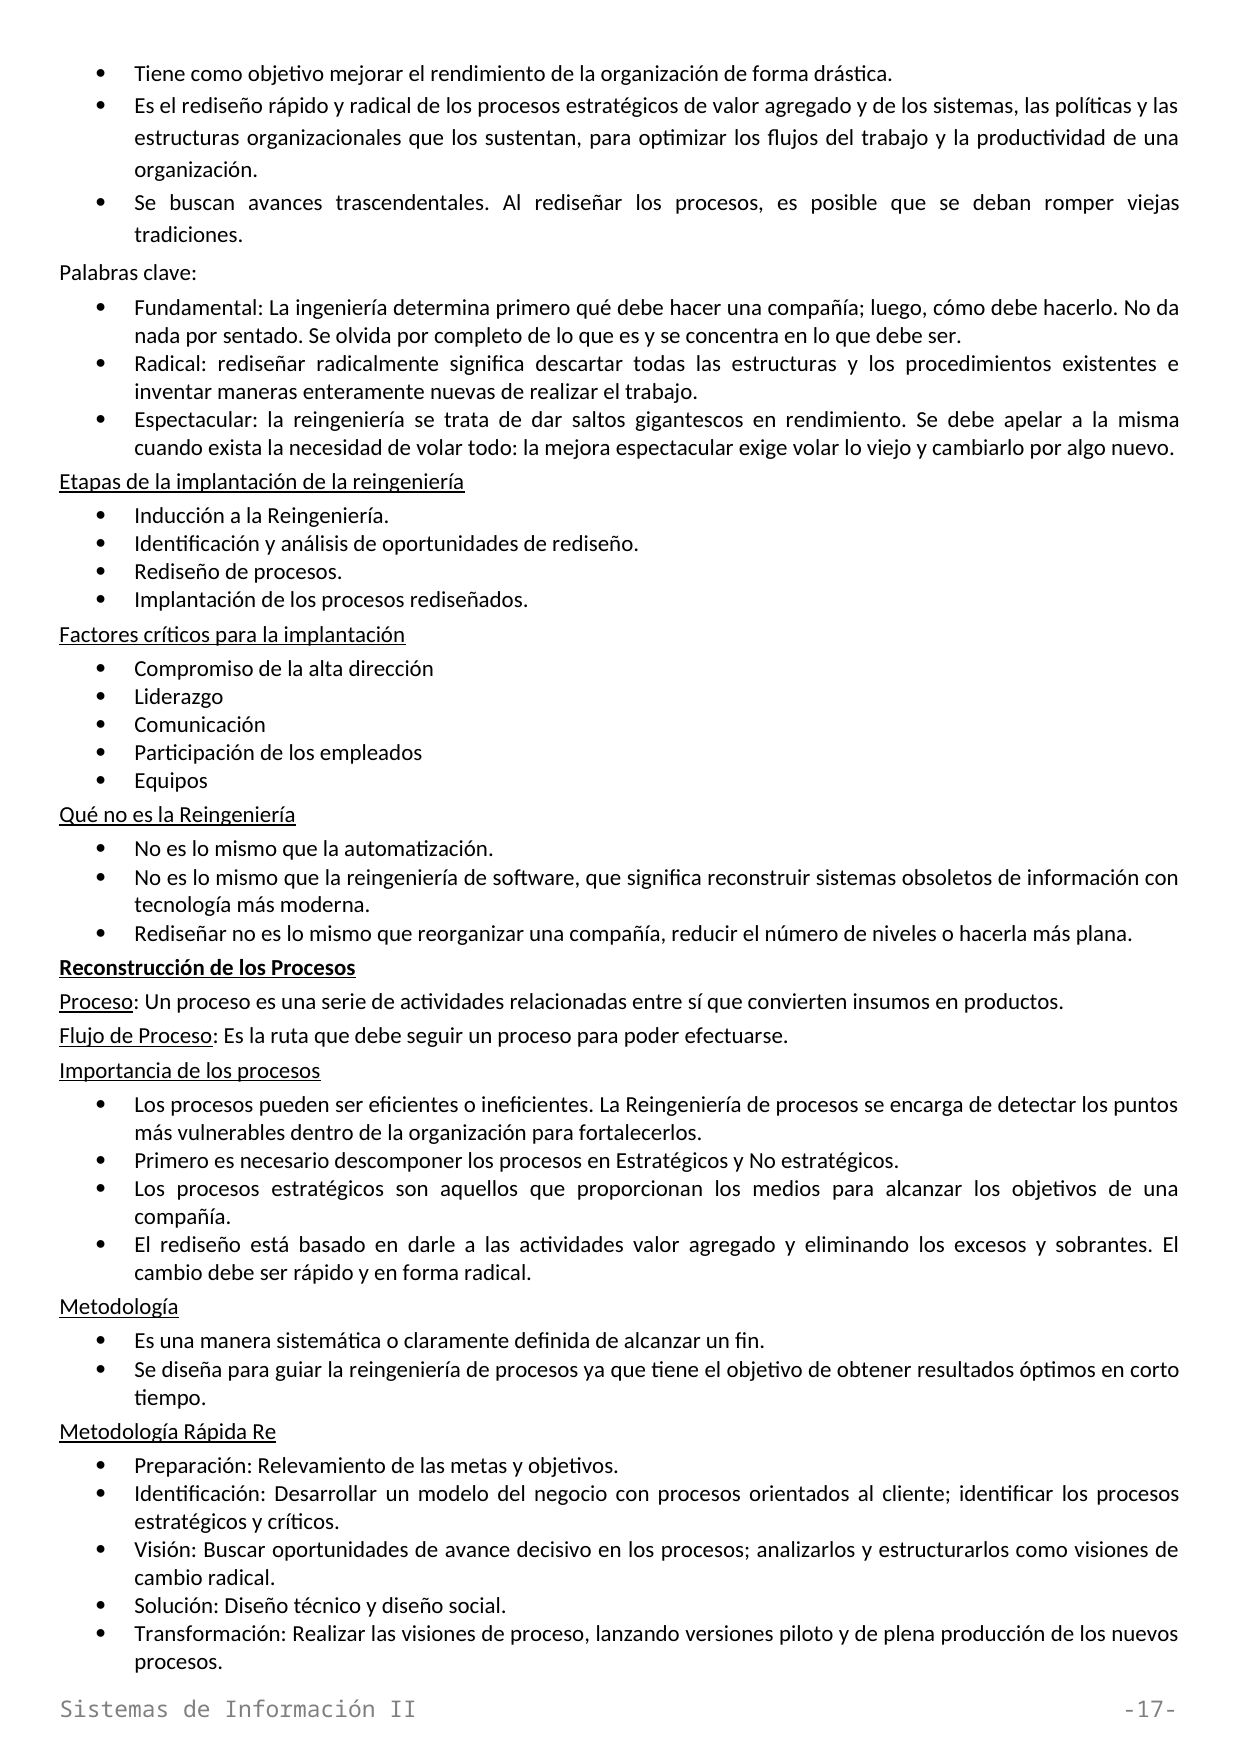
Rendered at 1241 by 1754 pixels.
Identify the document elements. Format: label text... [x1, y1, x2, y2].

list Se buscan avances trascendentales. Al rediseñar los procesos, es posible que se deban romper viejas tradiciones. [97, 188, 1181, 248]
text Factores críticos para la implantación [59, 620, 1181, 648]
list Transformación: Realizar las visiones de proceso, lanzando versiones piloto y de plena producción de los nuevos procesos. [97, 1619, 1181, 1675]
list El rediseño está basado en darle a las actividades valor agregado y eliminando los excesos y sobrantes. El cambio debe ser rápido y en forma radical. [97, 1230, 1181, 1286]
list Tiene como objetivo mejorar el rendimiento de la organización de forma drástica. [97, 59, 1181, 87]
list Rediseñar no es lo mismo que reorganizar una compañía, reducir el número de niveles o hacerla más plana. [97, 919, 1181, 947]
list Compromiso de la alta dirección [97, 654, 1181, 682]
list Los procesos pueden ser eficientes o ineficientes. La Reingeniería de procesos se encarga de detectar los puntos más vulnerables dentro de la organización para fortalecerlos. [97, 1090, 1181, 1146]
text Etapas de la implantación de la reingeniería [59, 467, 1181, 495]
text Qué no es la Reingeniería [59, 800, 1181, 828]
text Metodología Rápida Re [59, 1417, 1181, 1445]
list Participación de los empleados [97, 738, 1181, 766]
text Flujo de Proceso: Es la ruta que debe seguir un proceso para poder efectuarse. [59, 1021, 1181, 1049]
text Palabras clave: [59, 258, 1181, 286]
text Metodología [59, 1292, 1181, 1320]
list Inducción a la Reingeniería. [97, 501, 1181, 529]
list Rediseño de procesos. [97, 557, 1181, 585]
list No es lo mismo que la automatización. [97, 834, 1181, 863]
list Radical: rediseñar radicalmente significa descartar todas las estructuras y los procedimientos existentes e inventar maneras enteramente nuevas de realizar el trabajo. [97, 349, 1181, 405]
text Proceso: Un proceso es una serie de actividades relacionadas entre sí que convierten insumos en productos. [59, 987, 1181, 1015]
list Los procesos estratégicos son aquellos que proporcionan los medios para alcanzar los objetivos de una compañía. [97, 1174, 1181, 1230]
list Visión: Buscar oportunidades de avance decisivo en los procesos; analizarlos y estructurarlos como visiones de cambio radical. [97, 1535, 1181, 1591]
list Es una manera sistemática o claramente definida de alcanzar un fin. [97, 1327, 1181, 1355]
list Espectacular: la reingeniería se trata de dar saltos gigantescos en rendimiento. Se debe apelar a la misma cuando exista la necesidad de volar todo: la mejora espectacular exige volar lo viejo y cambiarlo por algo nuevo. [97, 405, 1181, 461]
text Reconstrucción de los Procesos [59, 953, 1181, 981]
list Fundamental: La ingeniería determina primero qué debe hacer una compañía; luego, cómo debe hacerlo. No da nada por sentado. Se olvida por completo de lo que es y se concentra en lo que debe ser. [97, 293, 1181, 349]
list Comunicación [97, 710, 1181, 738]
list Primero es necesario descomponer los procesos en Estratégicos y No estratégicos. [97, 1146, 1181, 1174]
list Identificación: Desarrollar un modelo del negocio con procesos orientados al cliente; identificar los procesos estratégicos y críticos. [97, 1479, 1181, 1535]
list Preparación: Relevamiento de las metas y objetivos. [97, 1451, 1181, 1479]
list Implantación de los procesos rediseñados. [97, 585, 1181, 613]
text Importancia de los procesos [59, 1056, 1181, 1084]
list Liderazgo [97, 682, 1181, 710]
list Es el rediseño rápido y radical de los procesos estratégicos de valor agregado y de los sistemas, las políticas y las estructuras organizacionales que los sustentan, para optimizar los flujos del trabajo y la productividad de una organización. [97, 91, 1181, 184]
list Se diseña para guiar la reingeniería de procesos ya que tiene el objetivo de obtener resultados óptimos en corto tiempo. [97, 1355, 1181, 1411]
list Equipos [97, 766, 1181, 794]
list Identificación y análisis de oportunidades de rediseño. [97, 529, 1181, 557]
list Solución: Diseño técnico y diseño social. [97, 1591, 1181, 1619]
list No es lo mismo que la reingeniería de software, que significa reconstruir sistemas obsoletos de información con tecnología más moderna. [97, 863, 1181, 919]
